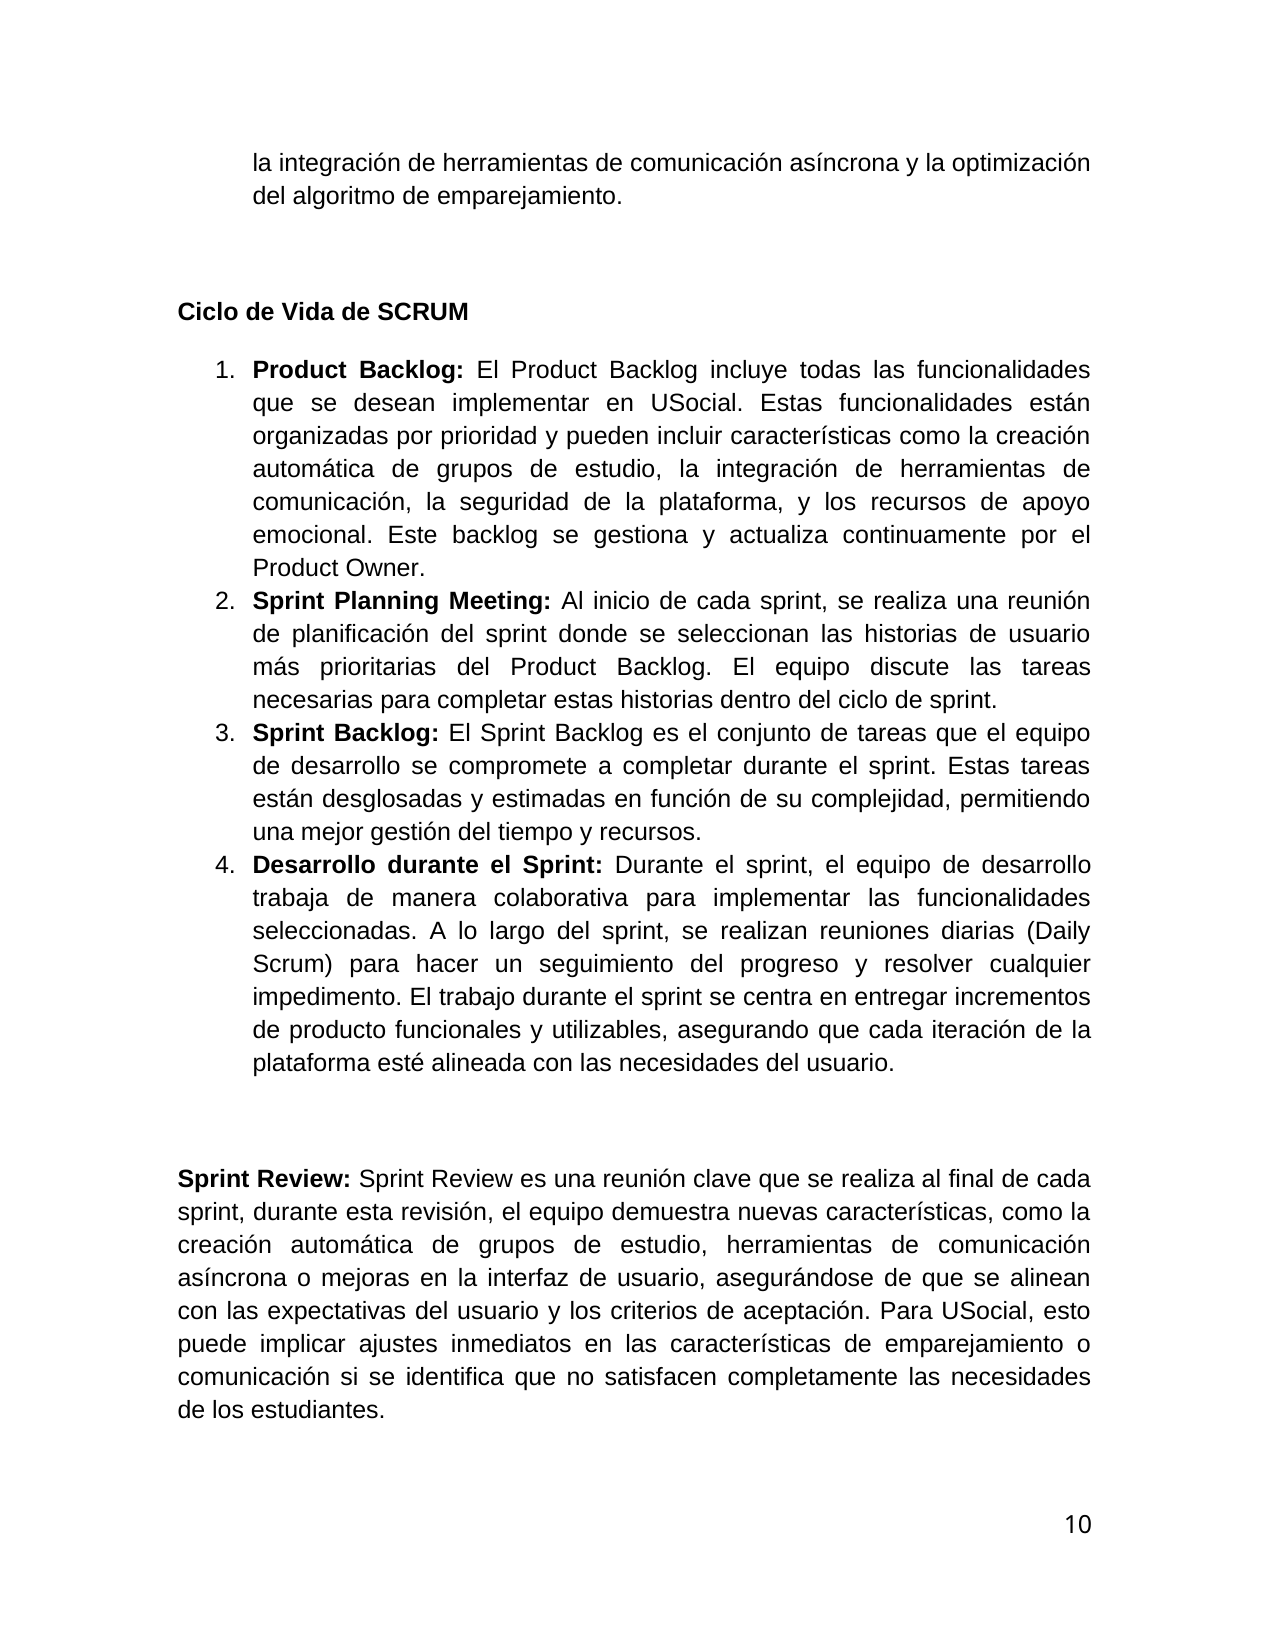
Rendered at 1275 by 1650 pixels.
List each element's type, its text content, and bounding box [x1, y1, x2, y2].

list Desarrollo durante el Sprint: Durante el sprint, el equipo de desarrollo trabaja de manera colaborativa para implementar las funcionalidades seleccionadas. A lo largo del sprint, se realizan reuniones diarias (Daily Scrum) para hacer un seguimiento del progreso y resolver cualquier impedimento. El trabajo durante el sprint se centra en entregar incrementos de producto funcionales y utilizables, asegurando que cada iteración de la plataforma esté alineada con las necesidades del usuario. [215, 850, 1092, 1077]
text Sprint Review: Sprint Review es una reunión clave que se realiza al final de cada sprint, durante esta revisión, el equipo demuestra nuevas características, como la creación automática de grupos de estudio, herramientas de comunicación asíncrona o mejoras en la interfaz de usuario, asegurándose de que se alinean con las expectativas del usuario y los criterios de aceptación. Para USocial, esto puede implicar ajustes inmediatos en las características de emparejamiento o comunicación si se identifica que no satisfacen completamente las necesidades de los estudiantes. [177, 1164, 1092, 1424]
text Ciclo de Vida de SCRUM [177, 297, 1092, 325]
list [215, 148, 1092, 209]
list Sprint Planning Meeting: Al inicio de cada sprint, se realiza una reunión de planificación del sprint donde se seleccionan las historias de usuario más prioritarias del Product Backlog. El equipo discute las tareas necesarias para completar estas historias dentro del ciclo de sprint. [215, 586, 1092, 714]
list Product Backlog: El Product Backlog incluye todas las funcionalidades que se desean implementar en USocial. Estas funcionalidades están organizadas por prioridad y pueden incluir características como la creación automática de grupos de estudio, la integración de herramientas de comunicación, la seguridad de la plataforma, y los recursos de apoyo emocional. Este backlog se gestiona y actualiza continuamente por el Product Owner. [215, 355, 1092, 582]
list Sprint Backlog: El Sprint Backlog es el conjunto de tareas que el equipo de desarrollo se compromete a completar durante el sprint. Estas tareas están desglosadas y estimadas en función de su complejidad, permitiendo una mejor gestión del tiempo y recursos. [215, 718, 1092, 846]
